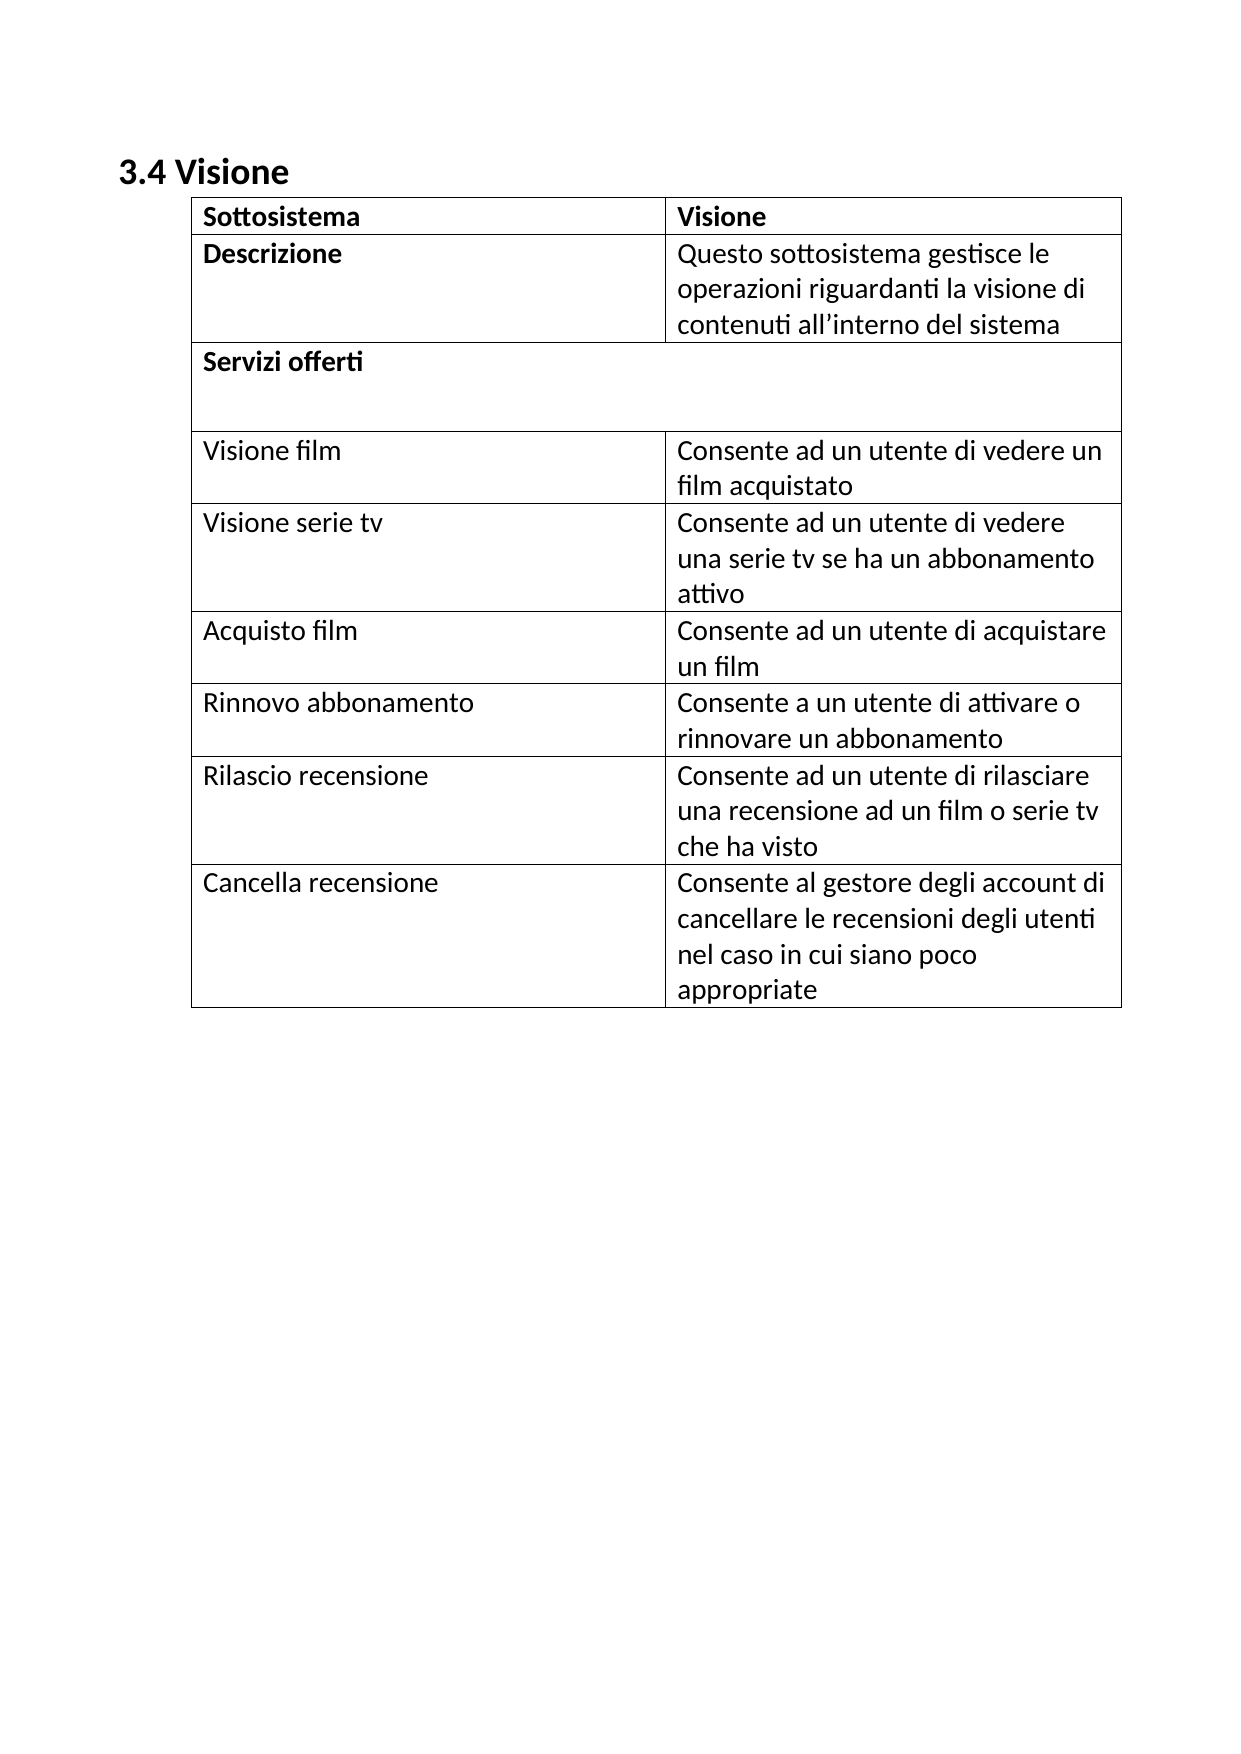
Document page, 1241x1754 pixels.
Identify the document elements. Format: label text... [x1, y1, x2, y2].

table_cell Visione serie tv [192, 504, 665, 611]
table_cell Cancella recensione [192, 865, 665, 1007]
table_cell Consente a un utente di attivare o rinnovare un abbonamento [666, 684, 1121, 756]
table_cell Rinnovo abbonamento [192, 684, 665, 756]
table_cell Consente al gestore degli account di cancellare le recensioni degli utenti nel caso in cui siano poco appropriate [666, 865, 1121, 1007]
table_cell Servizi offerti [192, 343, 1121, 431]
table_header Visione [666, 198, 1121, 234]
table_header Sottosistema [192, 198, 665, 234]
table_cell Consente ad un utente di vedere una serie tv se ha un abbonamento attivo [666, 504, 1121, 611]
table_cell Questo sottosistema gestisce le operazioni riguardanti la visione di contenuti all’interno del sistema [666, 235, 1121, 342]
table_cell Consente ad un utente di acquistare un film [666, 612, 1121, 683]
table_cell Acquisto film [192, 612, 665, 683]
table_cell Rilascio recensione [192, 757, 665, 863]
table_cell Visione film [192, 432, 665, 503]
subtitle 3.4 Visione [118, 148, 1122, 193]
table_cell Descrizione [192, 235, 665, 342]
table_cell Consente ad un utente di vedere un film acquistato [666, 432, 1121, 503]
table_cell Consente ad un utente di rilasciare una recensione ad un film o serie tv che ha visto [666, 757, 1121, 863]
